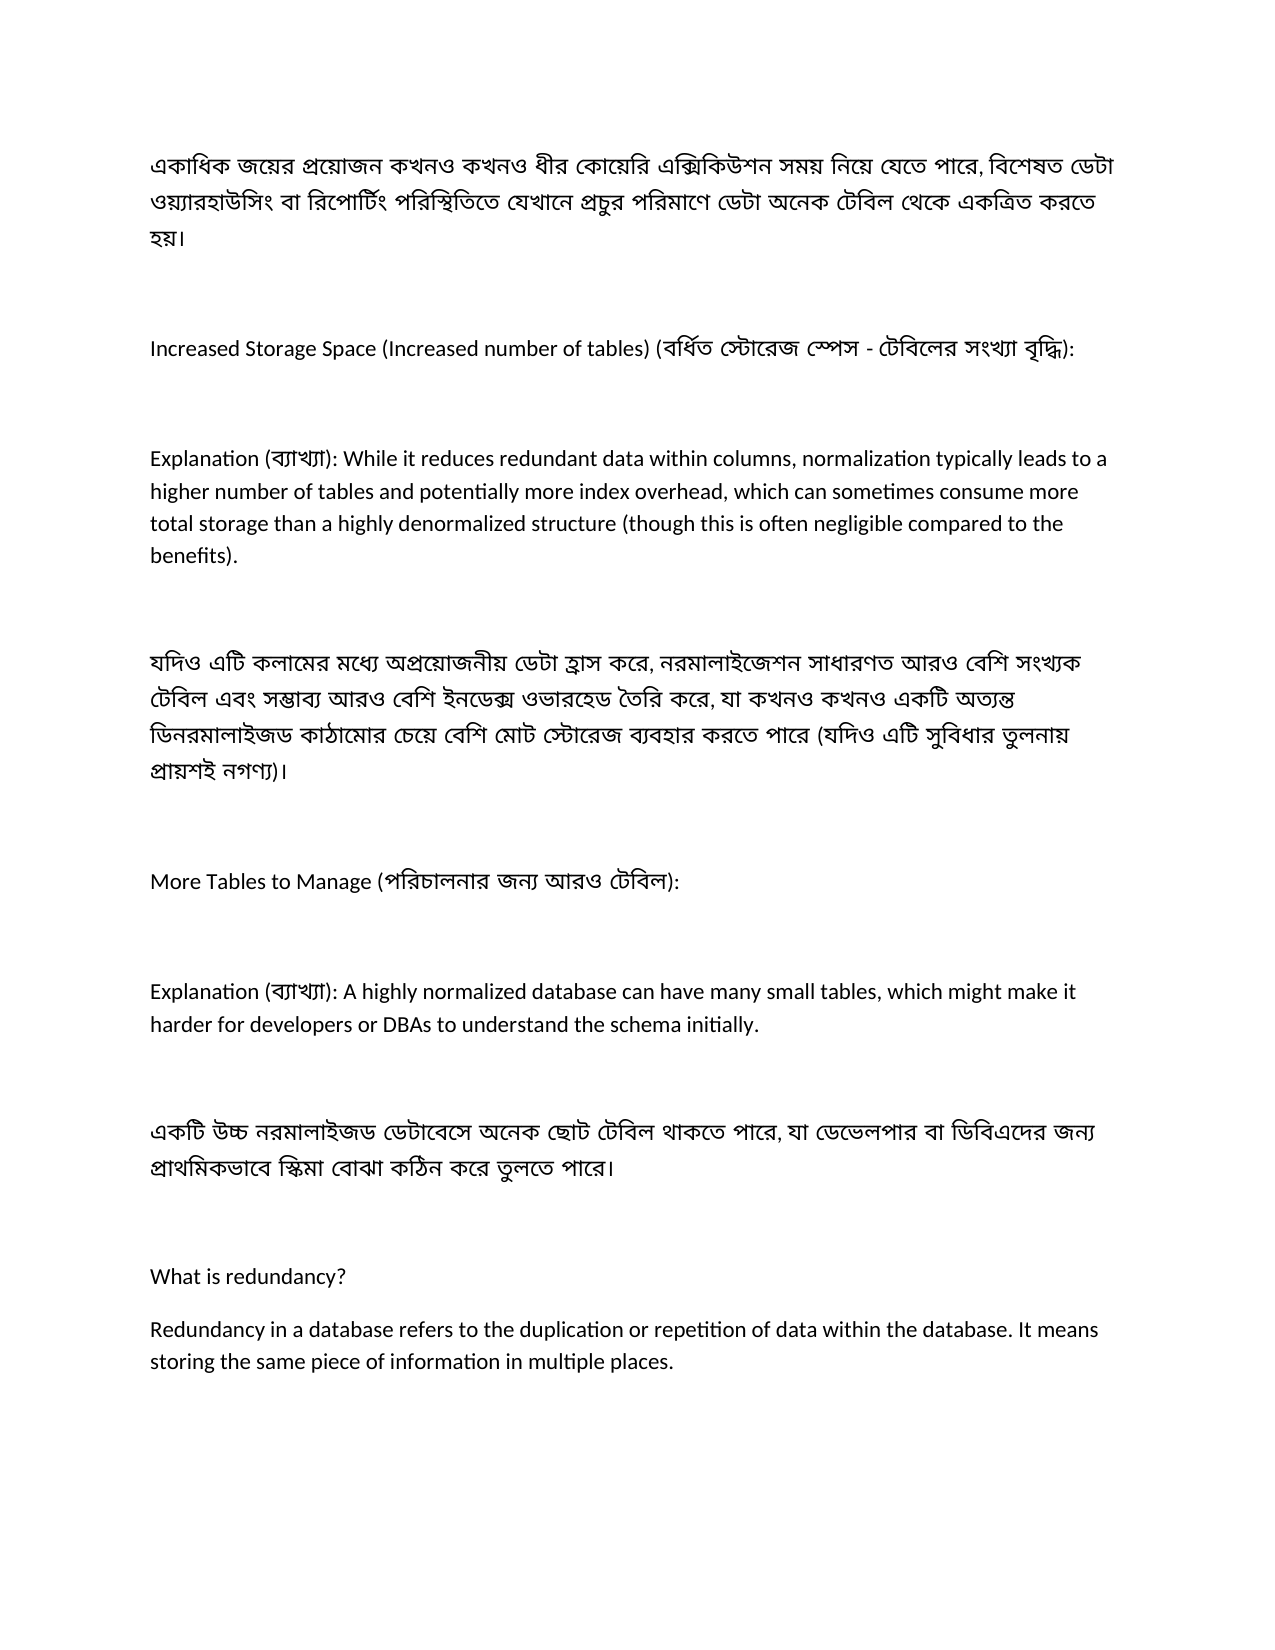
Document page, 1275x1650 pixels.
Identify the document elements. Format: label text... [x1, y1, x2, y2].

text Increased Storage Space (Increased number of tables) (বর্ধিত স্টোরেজ স্পেস - টেবিলের সংখ্যা বৃদ্ধি): [150, 332, 1125, 363]
text What is redundancy? [150, 1262, 1125, 1290]
text একটি উচ্চ নরমালাইজড ডেটাবেসে অনেক ছোট টেবিল থাকতে পারে, যা ডেভেলপার বা ডিবিএদের জন্য প্রাথমিকভাবে স্কিমা বোঝা কঠিন করে তুলতে পারে। [150, 1116, 1125, 1183]
text Redundancy in a database refers to the duplication or repetition of data within the database. It means storing the same piece of information in multiple places. [150, 1315, 1125, 1375]
text একাধিক জয়ের প্রয়োজন কখনও কখনও ধীর কোয়েরি এক্সিকিউশন সময় নিয়ে যেতে পারে, বিশেষত ডেটা ওয়্যারহাউসিং বা রিপোর্টিং পরিস্থিতিতে যেখানে প্রচুর পরিমাণে ডেটা অনেক টেবিল থেকে একত্রিত করতে হয়। [150, 150, 1125, 253]
text More Tables to Manage (পরিচালনার জন্য আরও টেবিল): [150, 865, 1125, 896]
text যদিও এটি কলামের মধ্যে অপ্রয়োজনীয় ডেটা হ্রাস করে, নরমালাইজেশন সাধারণত আরও বেশি সংখ্যক টেবিল এবং সম্ভাব্য আরও বেশি ইনডেক্স ওভারহেড তৈরি করে, যা কখনও কখনও একটি অত্যন্ত ডিনরমালাইজড কাঠামোর চেয়ে বেশি মোট স্টোরেজ ব্যবহার করতে পারে (যদিও এটি সুবিধার তুলনায় প্রায়শই নগণ্য)। [150, 647, 1125, 786]
text Explanation (ব্যাখ্যা): While it reduces redundant data within columns, normalization typically leads to a higher number of tables and potentially more index overhead, which can sometimes consume more total storage than a highly denormalized structure (though this is often negligible compared to the benefits). [150, 441, 1125, 569]
text Explanation (ব্যাখ্যা): A highly normalized database can have many small tables, which might make it harder for developers or DBAs to understand the schema initially. [150, 975, 1125, 1038]
